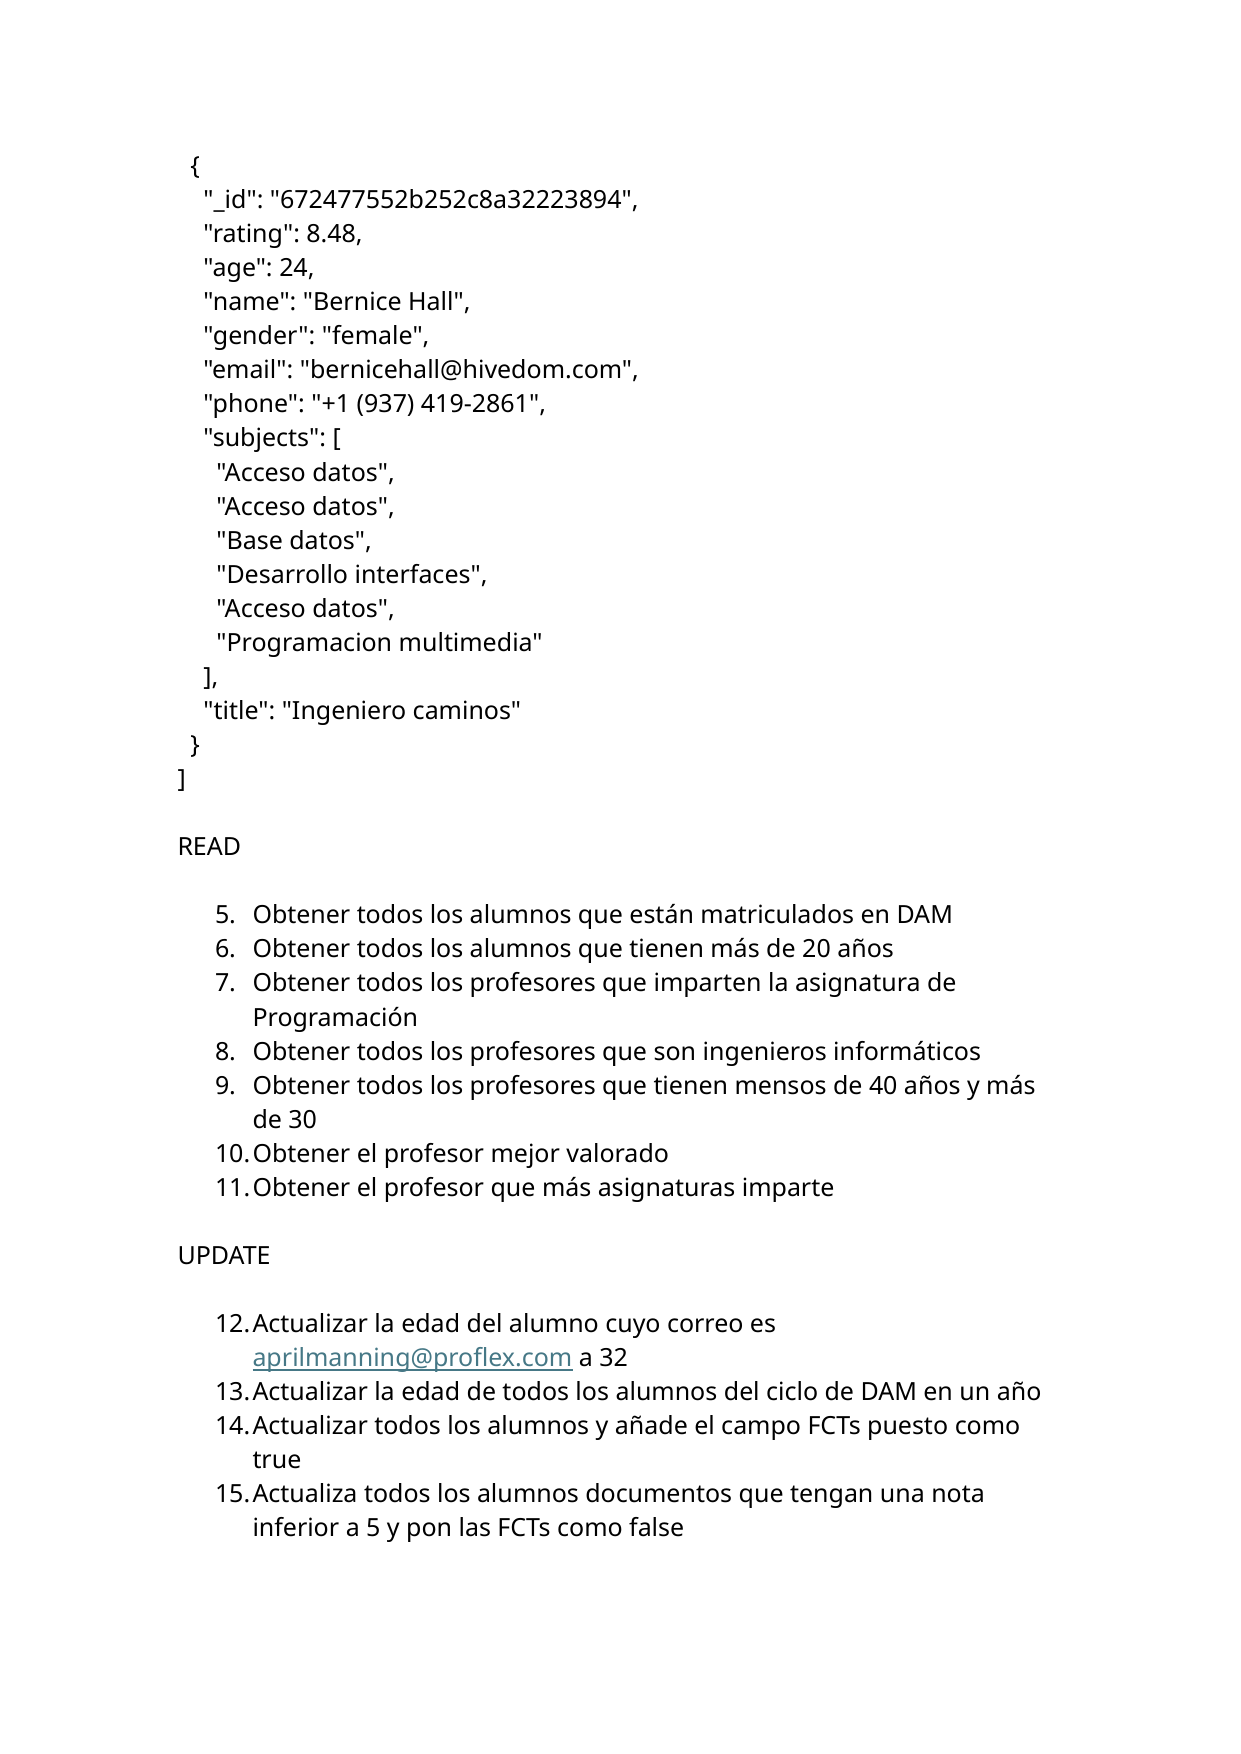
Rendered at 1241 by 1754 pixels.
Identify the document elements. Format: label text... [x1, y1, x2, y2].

text "_id": "672477552b252c8a32223894", [177, 182, 1063, 216]
text ] [177, 761, 1063, 795]
text "name": "Bernice Hall", [177, 284, 1063, 318]
text READ [177, 829, 1063, 863]
text { [177, 148, 1063, 182]
text "email": "bernicehall@hivedom.com", [177, 352, 1063, 386]
list Actualiza todos los alumnos documentos que tengan una nota inferior a 5 y pon las FCTs como false [215, 1476, 1063, 1544]
list Obtener todos los profesores que son ingenieros informáticos [215, 1033, 1063, 1067]
text "age": 24, [177, 250, 1063, 284]
text ], [177, 658, 1063, 693]
list Actualizar la edad del alumno cuyo correo es aprilmanning@proflex.com a 32 [215, 1306, 1063, 1374]
list Obtener todos los alumnos que tienen más de 20 años [215, 931, 1063, 965]
list Obtener el profesor mejor valorado [215, 1135, 1063, 1169]
list Obtener todos los profesores que imparten la asignatura de Programación [215, 965, 1063, 1033]
text "Desarrollo interfaces", [177, 556, 1063, 590]
text "gender": "female", [177, 318, 1063, 352]
text "phone": "+1 (937) 419-2861", [177, 386, 1063, 420]
list Obtener el profesor que más asignaturas imparte [215, 1169, 1063, 1203]
list Obtener todos los alumnos que están matriculados en DAM [215, 897, 1063, 931]
text "subjects": [ [177, 420, 1063, 454]
list Actualizar todos los alumnos y añade el campo FCTs puesto como true [215, 1408, 1063, 1476]
list Actualizar la edad de todos los alumnos del ciclo de DAM en un año [215, 1374, 1063, 1408]
text "Base datos", [177, 522, 1063, 556]
text "Programacion multimedia" [177, 624, 1063, 658]
text "Acceso datos", [177, 488, 1063, 522]
text "Acceso datos", [177, 454, 1063, 488]
text } [177, 727, 1063, 761]
text UPDATE [177, 1238, 1063, 1272]
text "Acceso datos", [177, 590, 1063, 624]
list Obtener todos los profesores que tienen mensos de 40 años y más de 30 [215, 1067, 1063, 1135]
text "title": "Ingeniero caminos" [177, 693, 1063, 727]
text "rating": 8.48, [177, 216, 1063, 250]
